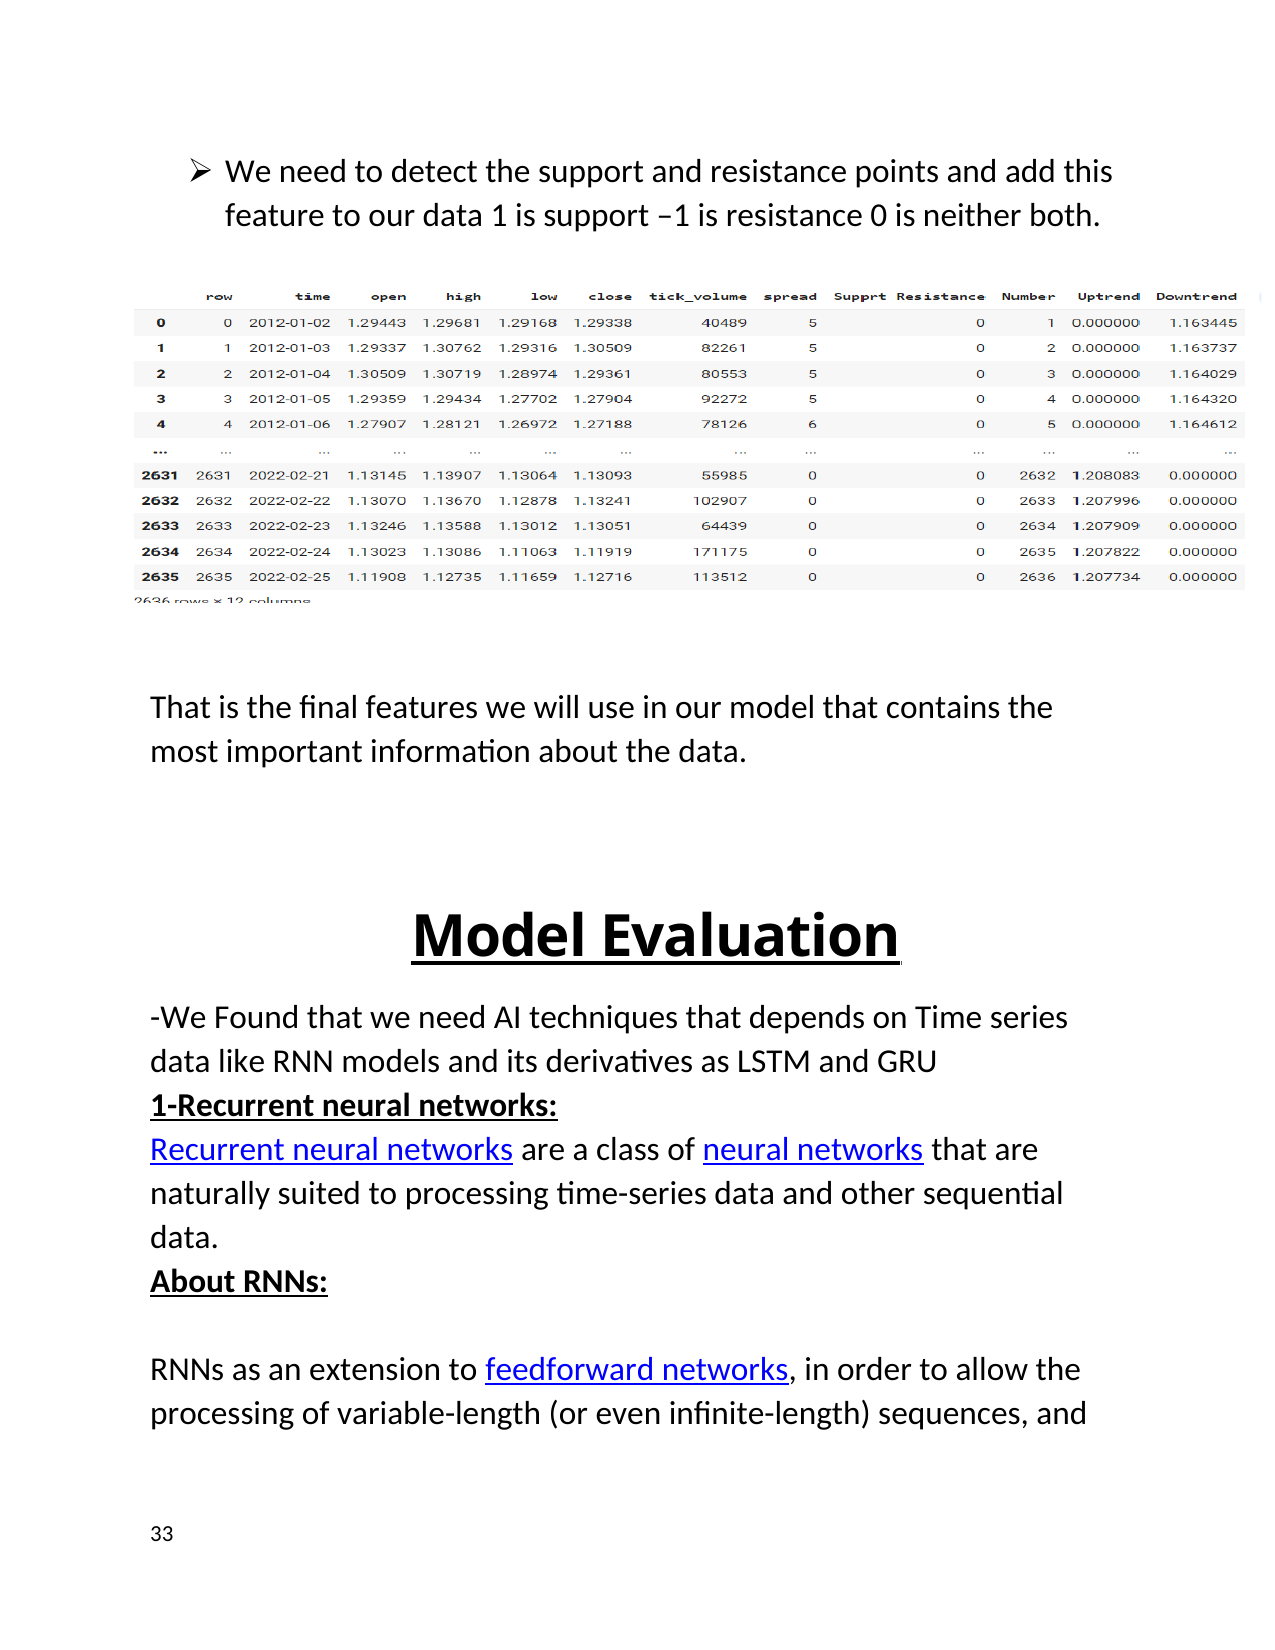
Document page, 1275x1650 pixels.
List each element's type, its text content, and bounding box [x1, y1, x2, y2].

text 1-Recurrent neural networks: [150, 1084, 1125, 1125]
text Recurrent neural networks are a class of neural networks that are naturally suited to processing time-series data and other sequential data. [150, 1128, 1125, 1257]
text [150, 1348, 1125, 1432]
text Model Evaluation [187, 894, 1125, 973]
text -We Found that we need AI techniques that depends on Time series data like RNN models and its derivatives as LSTM and GRU [150, 996, 1125, 1081]
picture [125, 286, 1262, 603]
list We need to detect the support and resistance points and add this feature to our data 1 is support –1 is resistance 0 is neither both. [187, 150, 1125, 235]
text That is the final features we will use in our model that contains the most important information about the data. [150, 687, 1125, 771]
text About RNNs: [150, 1260, 1125, 1301]
